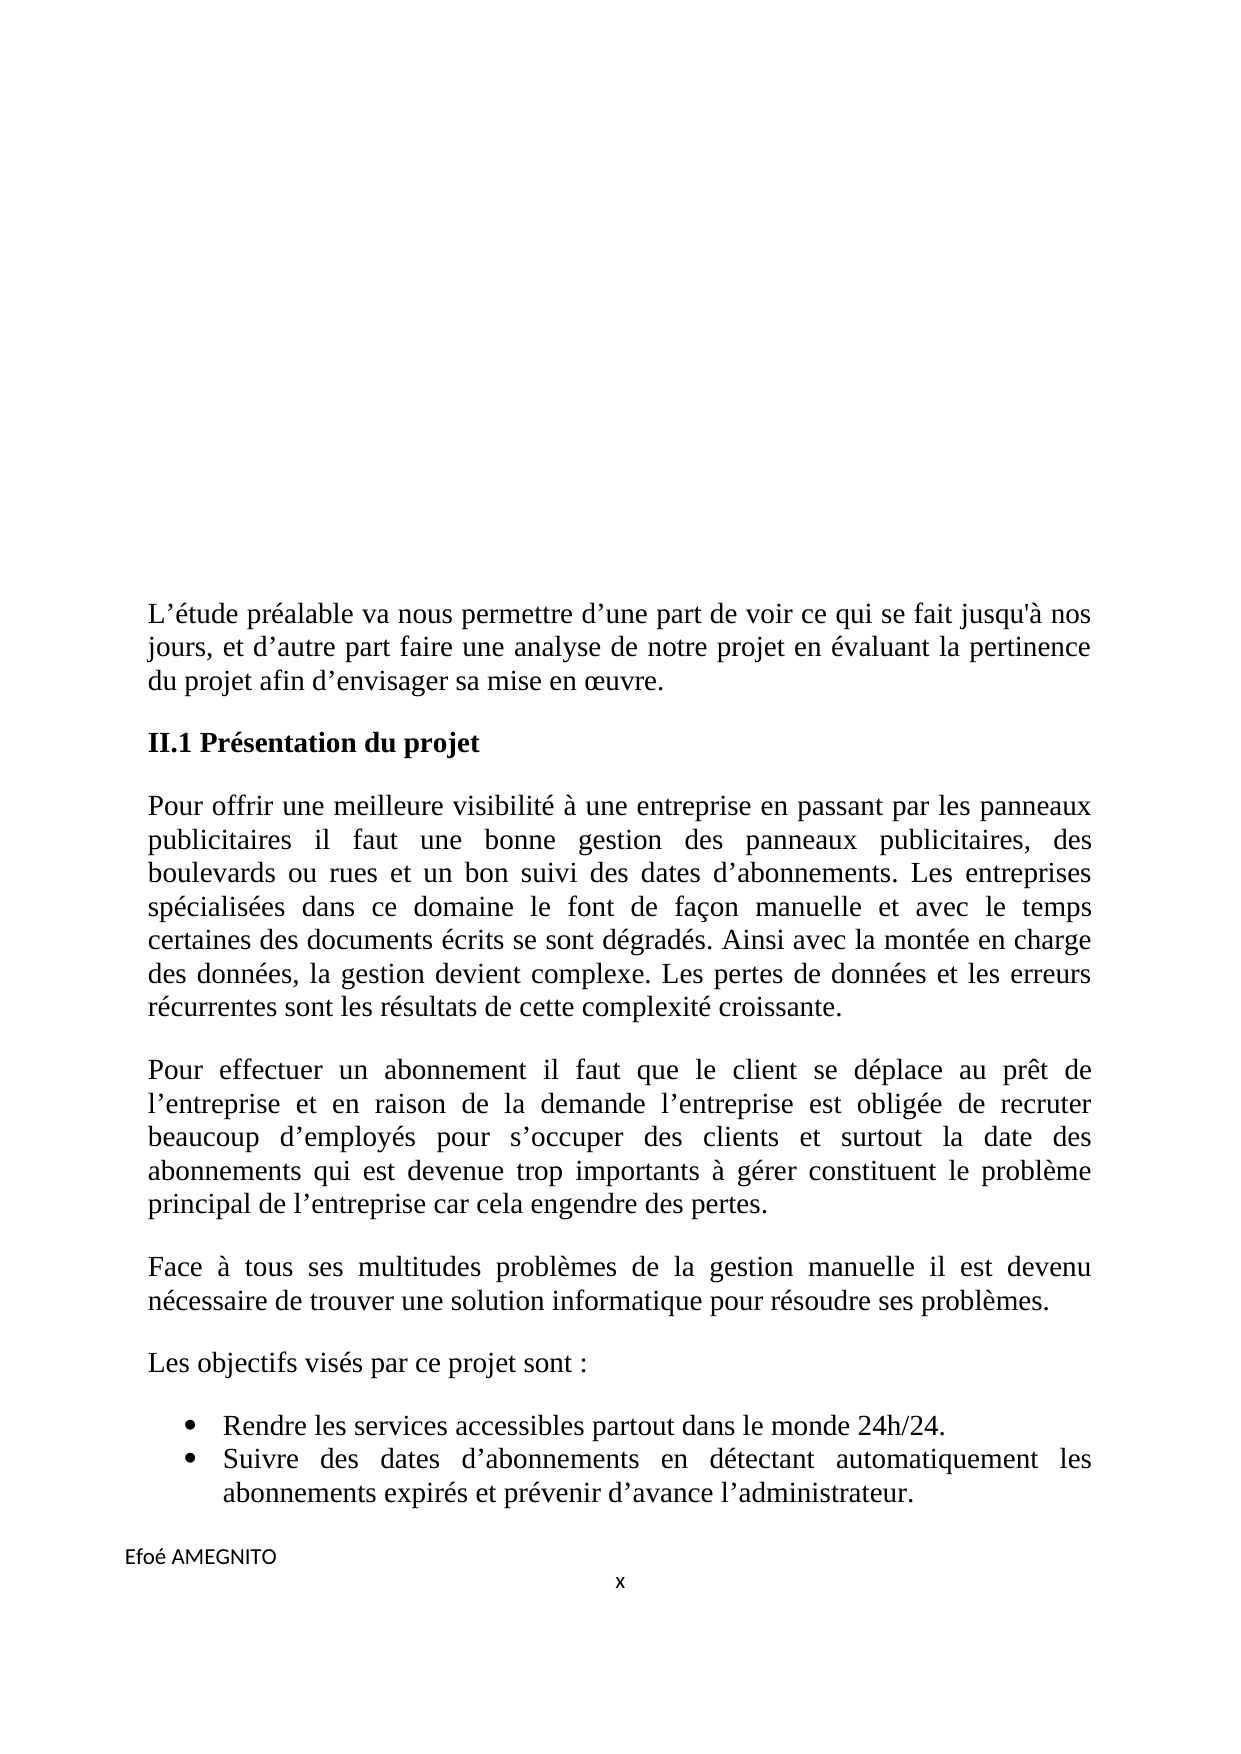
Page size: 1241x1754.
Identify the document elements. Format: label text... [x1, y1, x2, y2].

text Pour effectuer un abonnement il faut que le client se déplace au prêt de l’entreprise et en raison de la demande l’entreprise est obligée de recruter beaucoup d’employés pour s’occuper des clients et surtout la date des abonnements qui est devenue trop importants à gérer constituent le problème principal de l’entreprise car cela engendre des pertes. [148, 1052, 1093, 1220]
text Face à tous ses multitudes problèmes de la gestion manuelle il est devenu nécessaire de trouver une solution informatique pour résoudre ses problèmes. [148, 1249, 1093, 1316]
list Rendre les services accessibles partout dans le monde 24h/24. [185, 1408, 1093, 1442]
text L’étude préalable va nous permettre d’une part de voir ce qui se fait jusqu'à nos jours, et d’autre part faire une analyse de notre projet en évaluant la pertinence du projet afin d’envisager sa mise en œuvre. [148, 596, 1093, 696]
list Suivre des dates d’abonnements en détectant automatiquement les abonnements expirés et prévenir d’avance l’administrateur. [185, 1442, 1093, 1509]
text II.1 Présentation du projet [148, 726, 1093, 759]
text Les objectifs visés par ce projet sont : [148, 1345, 1093, 1379]
text Pour offrir une meilleure visibilité à une entreprise en passant par les panneaux publicitaires il faut une bonne gestion des panneaux publicitaires, des boulevards ou rues et un bon suivi des dates d’abonnements. Les entreprises spécialisées dans ce domaine le font de façon manuelle et avec le temps certaines des documents écrits se sont dégradés. Ainsi avec la montée en charge des données, la gestion devient complexe. Les pertes de données et les erreurs récurrentes sont les résultats de cette complexité croissante. [148, 788, 1093, 1023]
